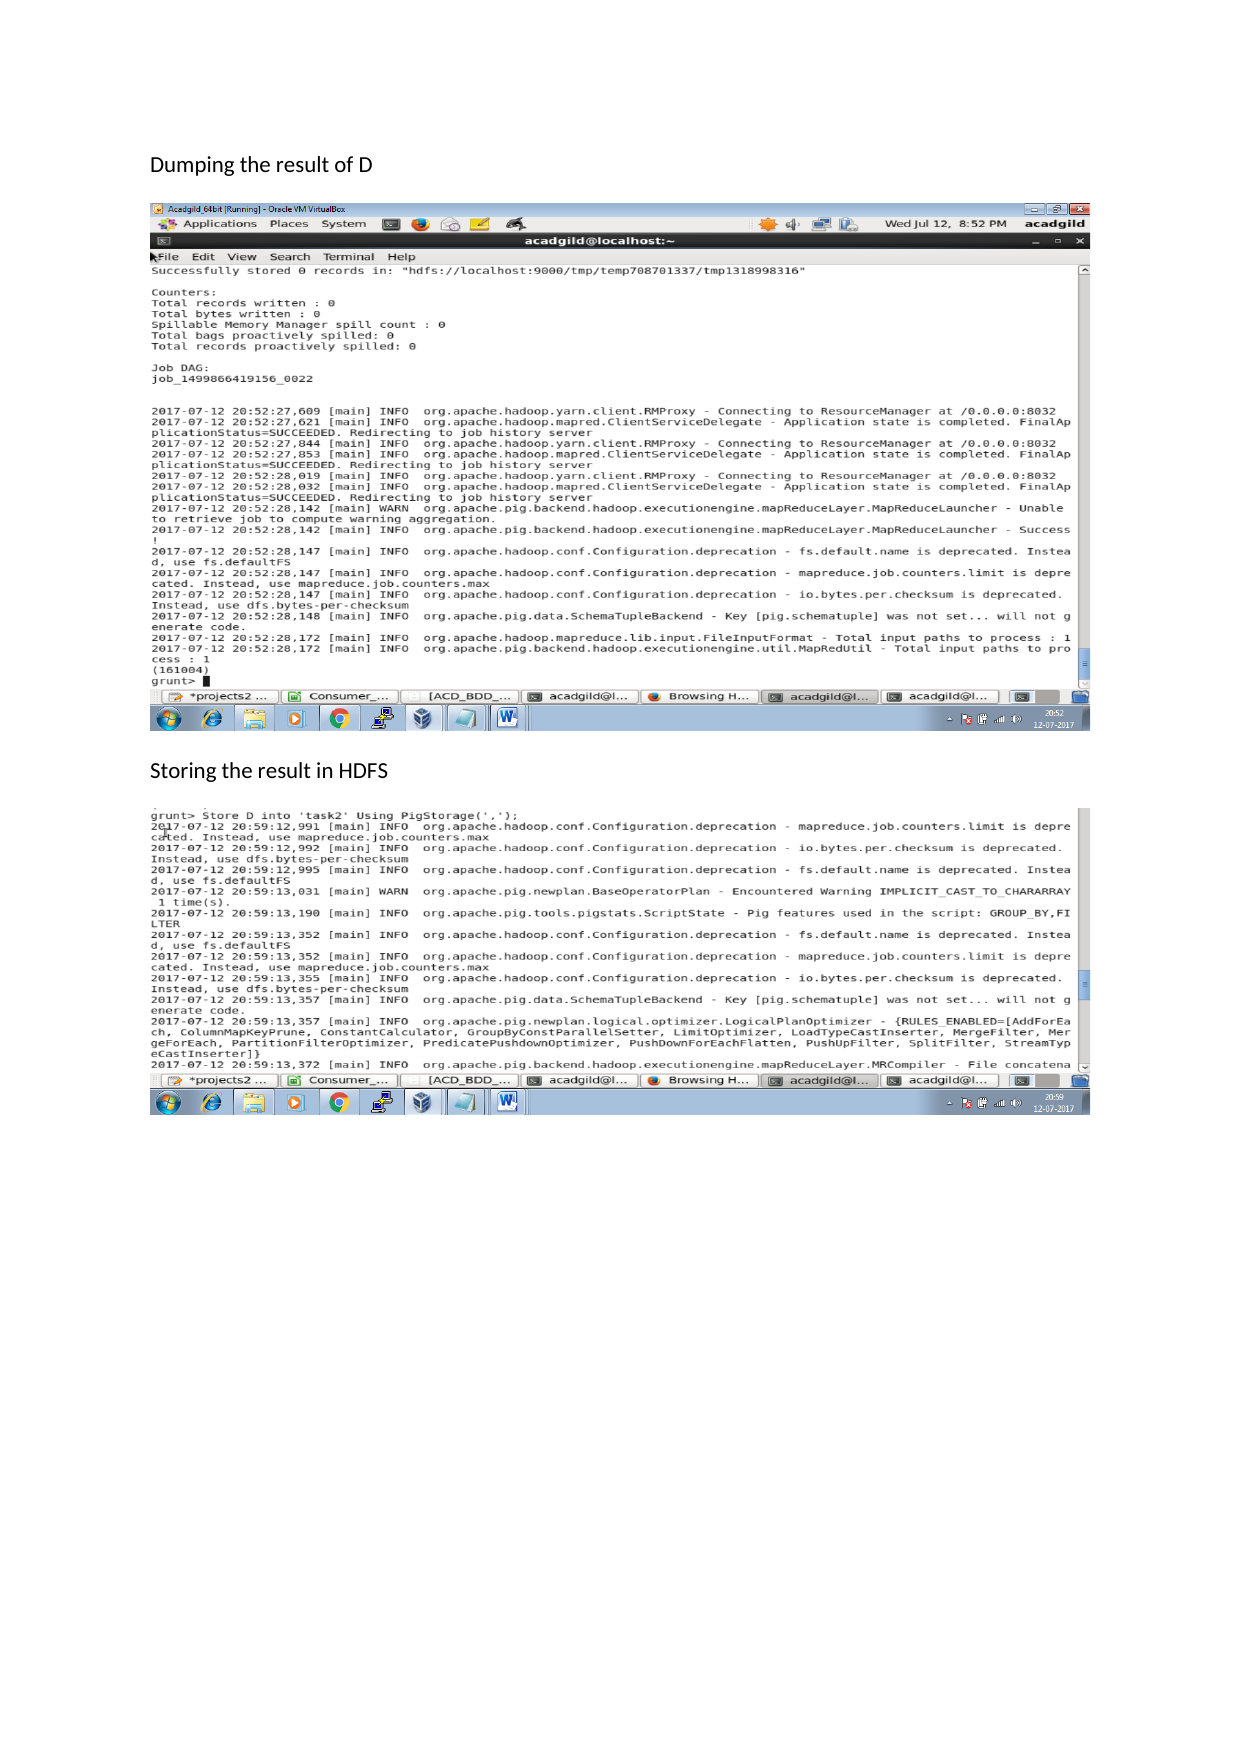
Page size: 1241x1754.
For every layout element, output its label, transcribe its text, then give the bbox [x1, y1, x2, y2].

text Storing the result in HDFS [150, 756, 1090, 784]
picture [150, 203, 1091, 731]
text Dumping the result of D [150, 150, 1090, 178]
picture [150, 808, 1091, 1115]
